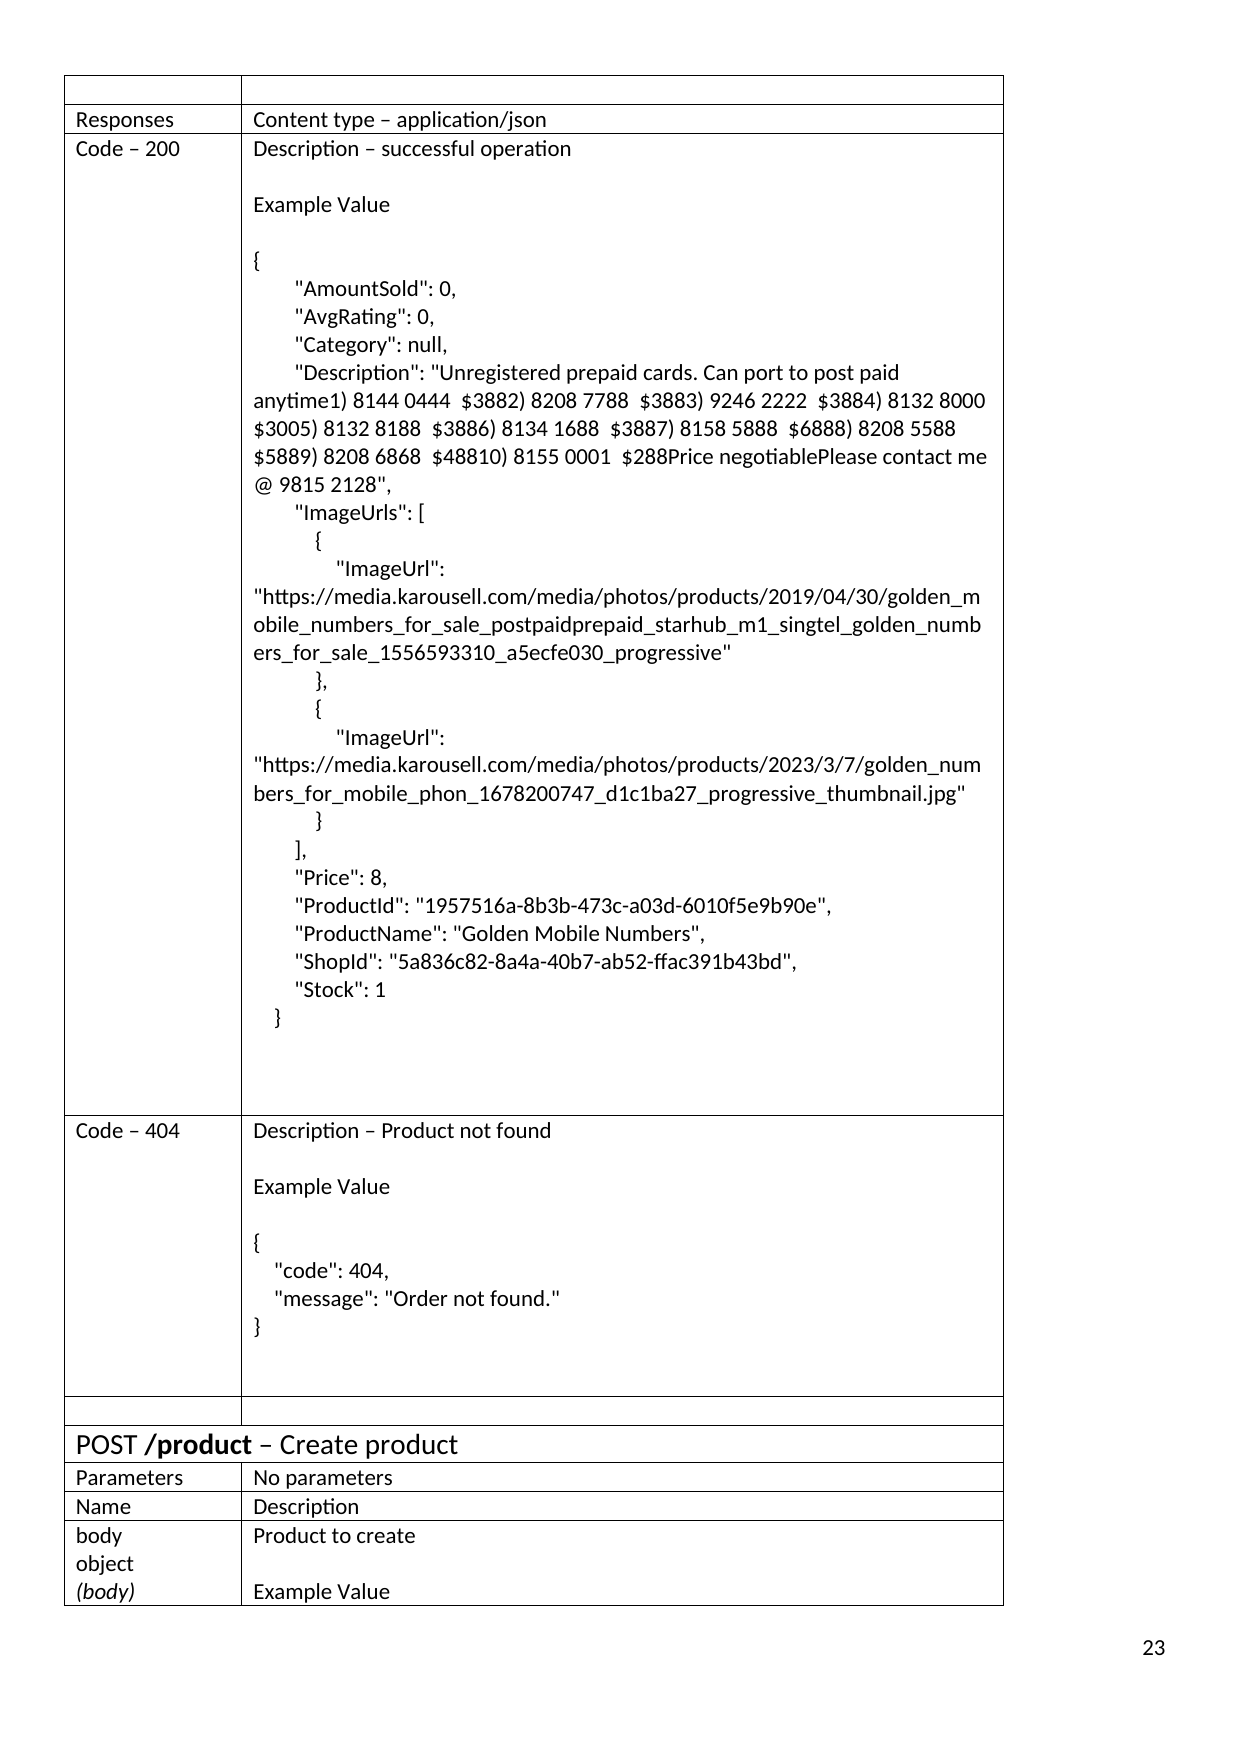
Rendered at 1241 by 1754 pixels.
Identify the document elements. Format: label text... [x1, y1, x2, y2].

table_cell Parameters [65, 1463, 241, 1491]
table_cell Responses [65, 105, 241, 133]
table_cell Name [65, 1492, 241, 1520]
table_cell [242, 1521, 1003, 1605]
table_cell POST /product – Create product [65, 1426, 1003, 1462]
table_cell Description – Product not found Example Value { "code": 404, "message": "Order not found." } [242, 1116, 1003, 1396]
table_cell [65, 1397, 241, 1425]
table_cell No parameters [242, 1463, 1003, 1491]
table_cell [242, 1397, 1003, 1425]
table_cell body object (body) [65, 1521, 241, 1605]
table_cell Code – 200 [65, 134, 241, 1115]
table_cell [65, 76, 241, 104]
table_cell Code – 404 [65, 1116, 241, 1396]
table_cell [242, 76, 1003, 104]
table_cell Content type – application/json [242, 105, 1003, 133]
table_cell Description – successful operation Example Value { "AmountSold": 0, "AvgRating": 0, "Category": null, "Description": "Unregistered prepaid cards. Can port to post paid anytime1) 8144 0444 $3882) 8208 7788 $3883) 9246 2222 $3884) 8132 8000 $3005) 8132 8188 $3886) 8134 1688 $3887) 8158 5888 $6888) 8208 5588 $5889) 8208 6868 $48810) 8155 0001 $288Price negotiablePlease contact me @ 9815 2128", "ImageUrls": [ { "ImageUrl": "https://media.karousell.com/media/photos/products/2019/04/30/golden_mobile_numbers_for_sale_postpaidprepaid_starhub_m1_singtel_golden_numbers_for_sale_1556593310_a5ecfe030_progressive" }, { "ImageUrl": "https://media.karousell.com/media/photos/products/2023/3/7/golden_numbers_for_mobile_phon_1678200747_d1c1ba27_progressive_thumbnail.jpg" } ], "Price": 8, "ProductId": "1957516a-8b3b-473c-a03d-6010f5e9b90e", "ProductName": "Golden Mobile Numbers", "ShopId": "5a836c82-8a4a-40b7-ab52-ffac391b43bd", "Stock": 1 } [242, 134, 1003, 1115]
table_cell Description [242, 1492, 1003, 1520]
